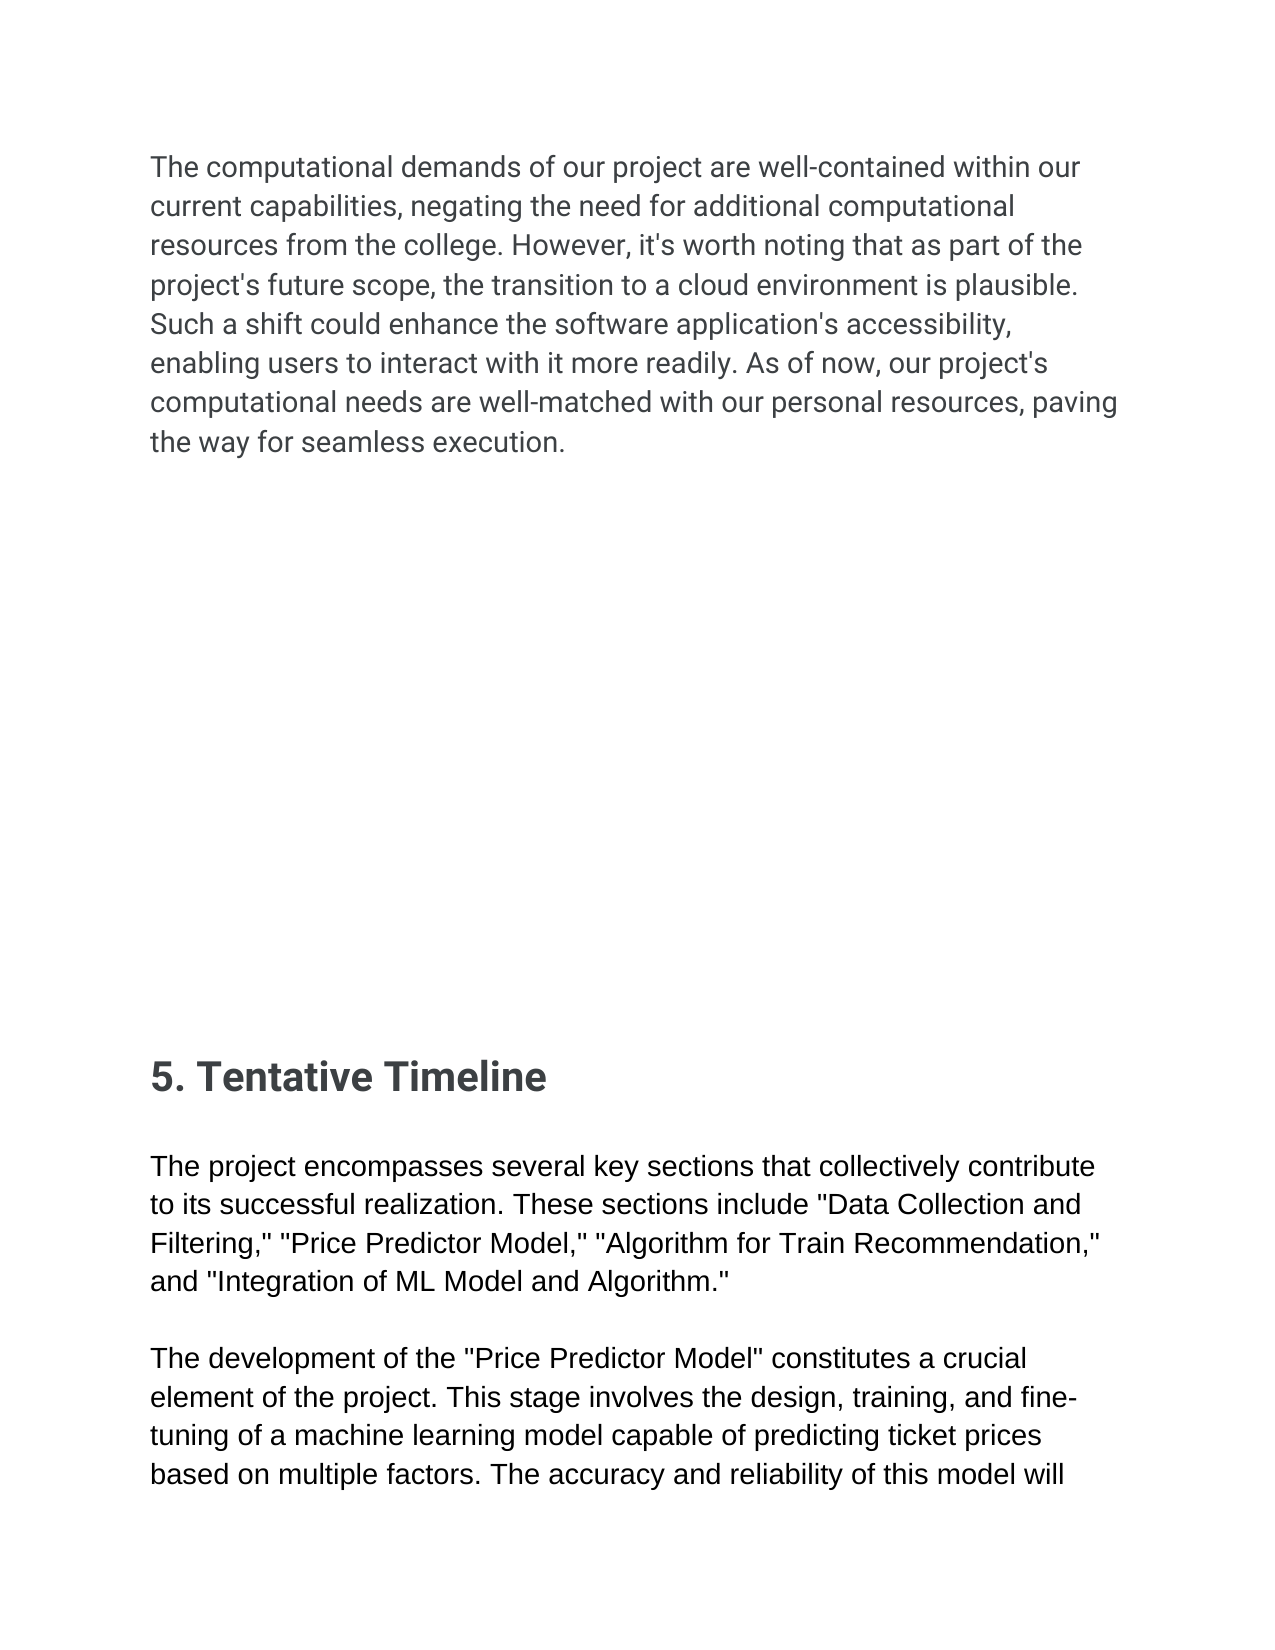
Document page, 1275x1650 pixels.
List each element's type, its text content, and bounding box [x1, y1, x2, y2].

text The computational demands of our project are well-contained within our current capabilities, negating the need for additional computational resources from the college. However, it's worth noting that as part of the project's future scope, the transition to a cloud environment is plausible. Such a shift could enhance the software application's accessibility, enabling users to interact with it more readily. As of now, our project's computational needs are well-matched with our personal resources, paving the way for seamless execution. [150, 150, 1125, 459]
text 5. Tentative Timeline [150, 1053, 1125, 1102]
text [150, 1341, 1125, 1491]
text The project encompasses several key sections that collectively contribute to its successful realization. These sections include "Data Collection and Filtering," "Price Predictor Model," "Algorithm for Train Recommendation," and "Integration of ML Model and Algorithm." [150, 1149, 1125, 1298]
